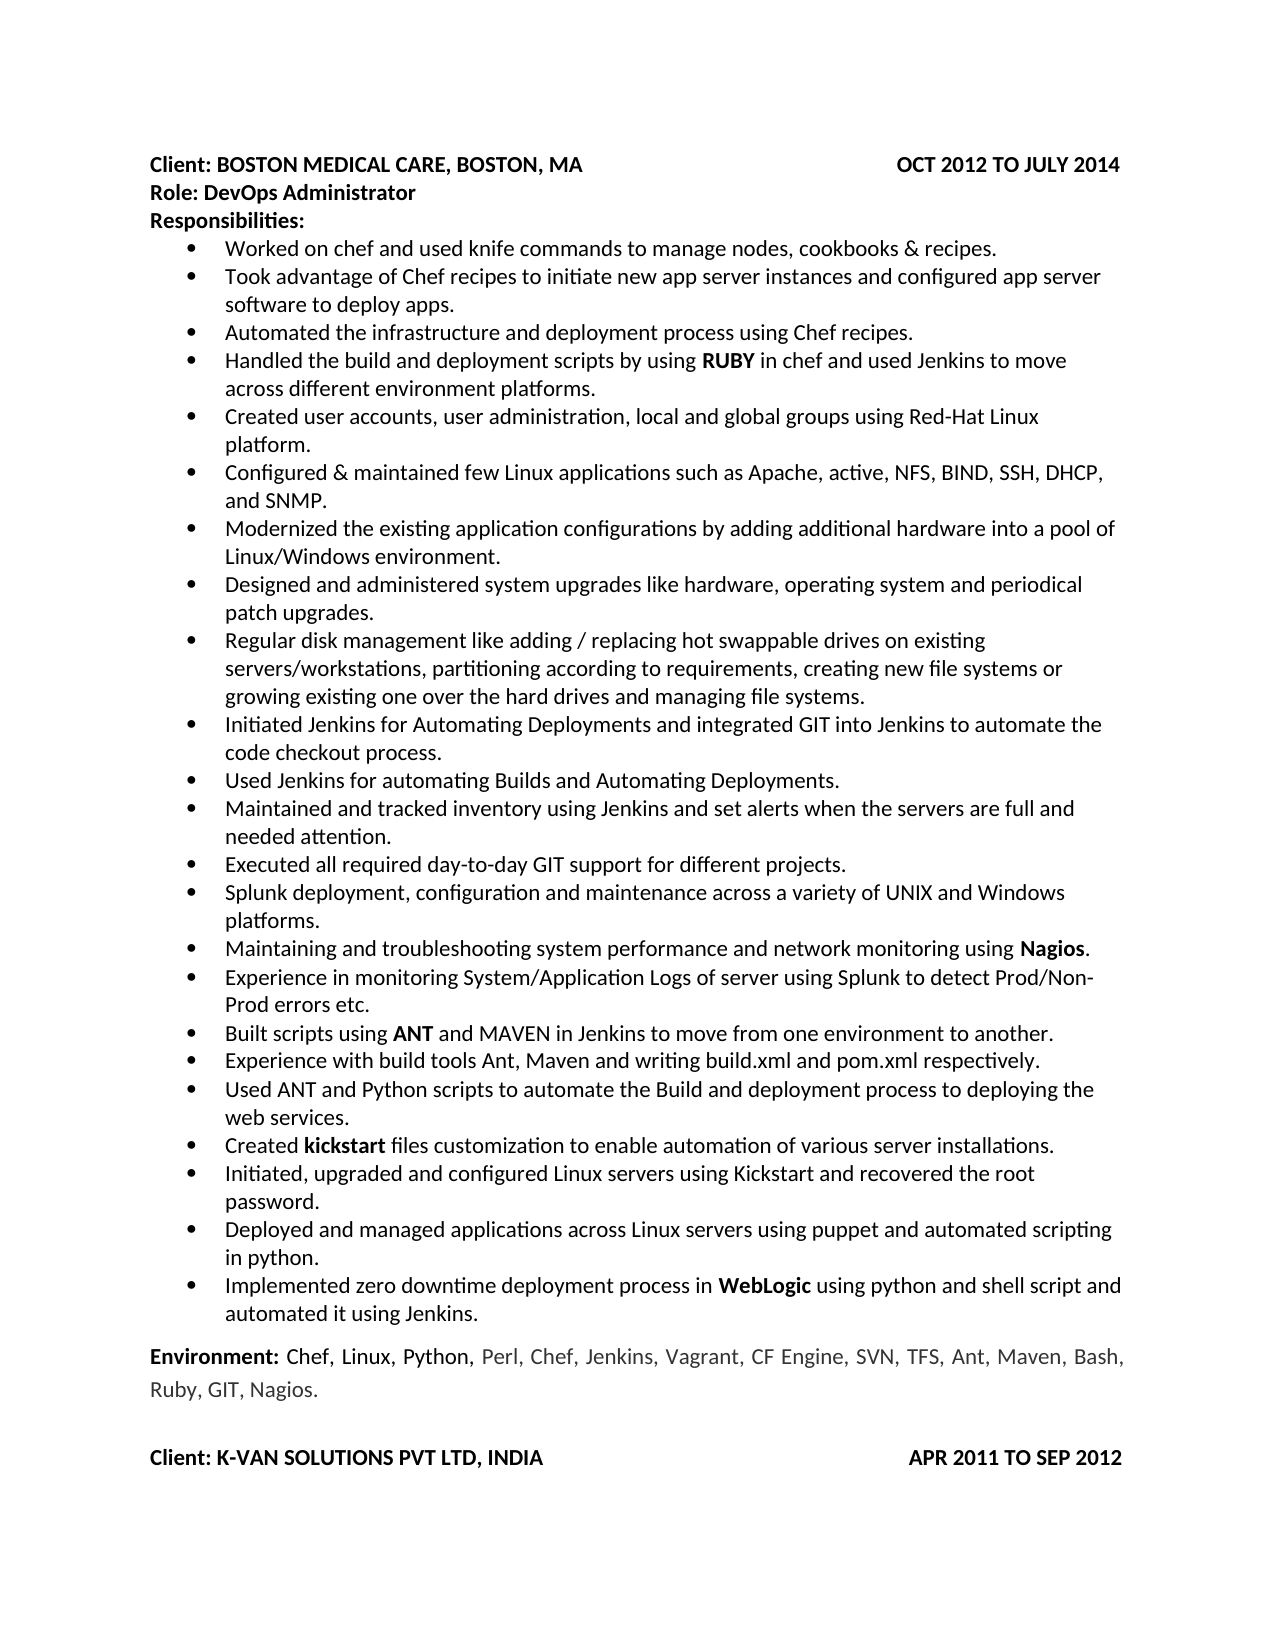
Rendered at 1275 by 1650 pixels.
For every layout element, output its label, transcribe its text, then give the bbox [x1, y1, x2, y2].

text Role: DevOps Administrator [150, 178, 1125, 206]
list Designed and administered system upgrades like hardware, operating system and periodical patch upgrades. [187, 570, 1125, 626]
list Maintained and tracked inventory using Jenkins and set alerts when the servers are full and needed attention. [187, 794, 1125, 851]
list Experience with build tools Ant, Maven and writing build.xml and pom.xml respectively. [187, 1047, 1125, 1075]
list Implemented zero downtime deployment process in WebLogic using python and shell script and automated it using Jenkins. [187, 1271, 1125, 1327]
list Took advantage of Chef recipes to initiate new app server instances and configured app server software to deploy apps. [187, 262, 1125, 318]
list Executed all required day-to-day GIT support for different projects. [187, 851, 1125, 878]
list Initiated Jenkins for Automating Deployments and integrated GIT into Jenkins to automate the code checkout process. [187, 710, 1125, 766]
list Built scripts using ANT and MAVEN in Jenkins to move from one environment to another. [187, 1019, 1125, 1047]
text Environment: Chef, Linux, Python, Perl, Chef, Jenkins, Vagrant, CF Engine, SVN, TFS, Ant, Maven, Bash, Ruby, GIT, Nagios. [150, 1342, 1125, 1403]
list Used ANT and Python scripts to automate the Build and deployment process to deploying the web services. [187, 1075, 1125, 1131]
list Regular disk management like adding / replacing hot swappable drives on existing servers/workstations, partitioning according to requirements, creating new file systems or growing existing one over the hard drives and managing file systems. [187, 626, 1125, 710]
list Maintaining and troubleshooting system performance and network monitoring using Nagios. [187, 934, 1125, 963]
text Client: BOSTON MEDICAL CARE, BOSTON, MA OCT 2012 TO JULY 2014 [150, 150, 1125, 178]
list Created kickstart files customization to enable automation of various server installations. [187, 1131, 1125, 1159]
list Automated the infrastructure and deployment process using Chef recipes. [187, 318, 1125, 346]
list Deployed and managed applications across Linux servers using puppet and automated scripting in python. [187, 1215, 1125, 1271]
list Handled the build and deployment scripts by using RUBY in chef and used Jenkins to move across different environment platforms. [187, 346, 1125, 402]
text Responsibilities: [150, 206, 1125, 234]
list Used Jenkins for automating Builds and Automating Deployments. [187, 766, 1125, 794]
list Created user accounts, user administration, local and global groups using Red-Hat Linux platform. [187, 402, 1125, 458]
list Experience in monitoring System/Application Logs of server using Splunk to detect Prod/Non-Prod errors etc. [187, 963, 1125, 1019]
list Configured & maintained few Linux applications such as Apache, active, NFS, BIND, SSH, DHCP, and SNMP. [187, 458, 1125, 514]
text Client: K-VAN SOLUTIONS PVT LTD, INDIA APR 2011 TO SEP 2012 [150, 1443, 1125, 1471]
list Modernized the existing application configurations by adding additional hardware into a pool of Linux/Windows environment. [187, 514, 1125, 570]
list Worked on chef and used knife commands to manage nodes, cookbooks & recipes. [187, 234, 1125, 262]
list Initiated, upgraded and configured Linux servers using Kickstart and recovered the root password. [187, 1159, 1125, 1215]
list Splunk deployment, configuration and maintenance across a variety of UNIX and Windows platforms. [187, 878, 1125, 934]
